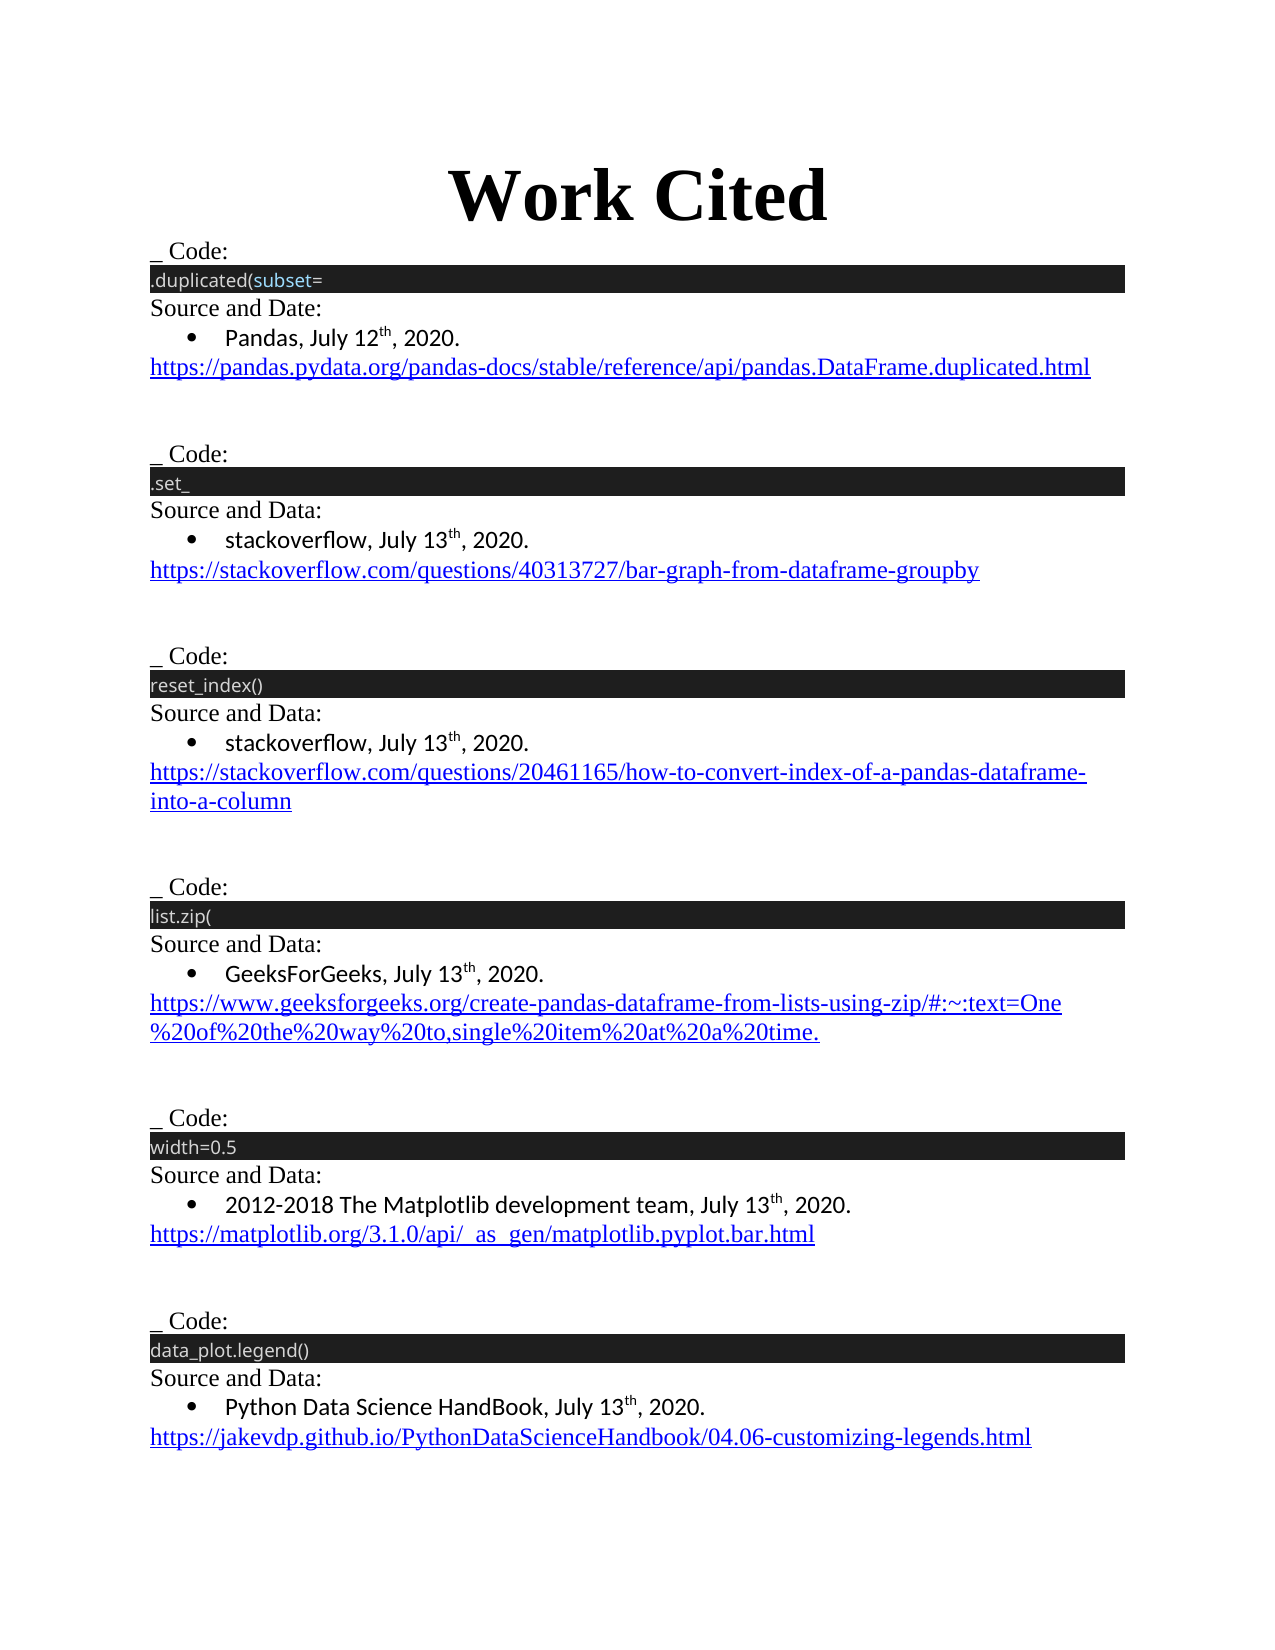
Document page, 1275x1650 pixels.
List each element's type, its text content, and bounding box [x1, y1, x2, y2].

text https://stackoverflow.com/questions/40313727/bar-graph-from-dataframe-groupby [150, 555, 1125, 583]
text _ Code: [150, 641, 1125, 670]
list stackoverflow, July 13th, 2020. [187, 727, 1125, 757]
text _ Code: [150, 236, 1125, 265]
list Python Data Science HandBook, July 13th, 2020. [187, 1391, 1125, 1422]
list GeeksForGeeks, July 13th, 2020. [187, 958, 1125, 988]
text .set_ [150, 467, 1125, 496]
text .duplicated(subset= [150, 265, 1125, 293]
text https://jakevdp.github.io/PythonDataScienceHandbook/04.06-customizing-legends.html [150, 1422, 1125, 1451]
text https://pandas.pydata.org/pandas-docs/stable/reference/api/pandas.DataFrame.duplicated.html [150, 352, 1125, 381]
text https://matplotlib.org/3.1.0/api/_as_gen/matplotlib.pyplot.bar.html [150, 1219, 1125, 1248]
list Pandas, July 12th, 2020. [187, 322, 1125, 352]
text _ Code: [150, 1306, 1125, 1334]
text https://stackoverflow.com/questions/20461165/how-to-convert-index-of-a-pandas-dataframe-into-a-column [150, 757, 1125, 815]
text data_plot.legend() [150, 1334, 1125, 1363]
text Source and Data: [150, 1160, 1125, 1189]
text list.zip( [150, 901, 1125, 929]
text Work Cited [150, 150, 1125, 236]
list stackoverflow, July 13th, 2020. [187, 524, 1125, 555]
text Source and Data: [150, 929, 1125, 958]
list 2012-2018 The Matplotlib development team, July 13th, 2020. [187, 1189, 1125, 1219]
text Source and Date: [150, 293, 1125, 322]
text Source and Data: [150, 698, 1125, 727]
text reset_index() [150, 670, 1125, 698]
text width=0.5 [150, 1132, 1125, 1160]
text _ Code: [150, 872, 1125, 901]
text _ Code: [150, 439, 1125, 467]
text Source and Data: [150, 1363, 1125, 1391]
text https://www.geeksforgeeks.org/create-pandas-dataframe-from-lists-using-zip/#:~:text=One%20of%20the%20way%20to,single%20item%20at%20a%20time. [150, 988, 1125, 1046]
text Source and Data: [150, 496, 1125, 524]
text _ Code: [150, 1103, 1125, 1132]
